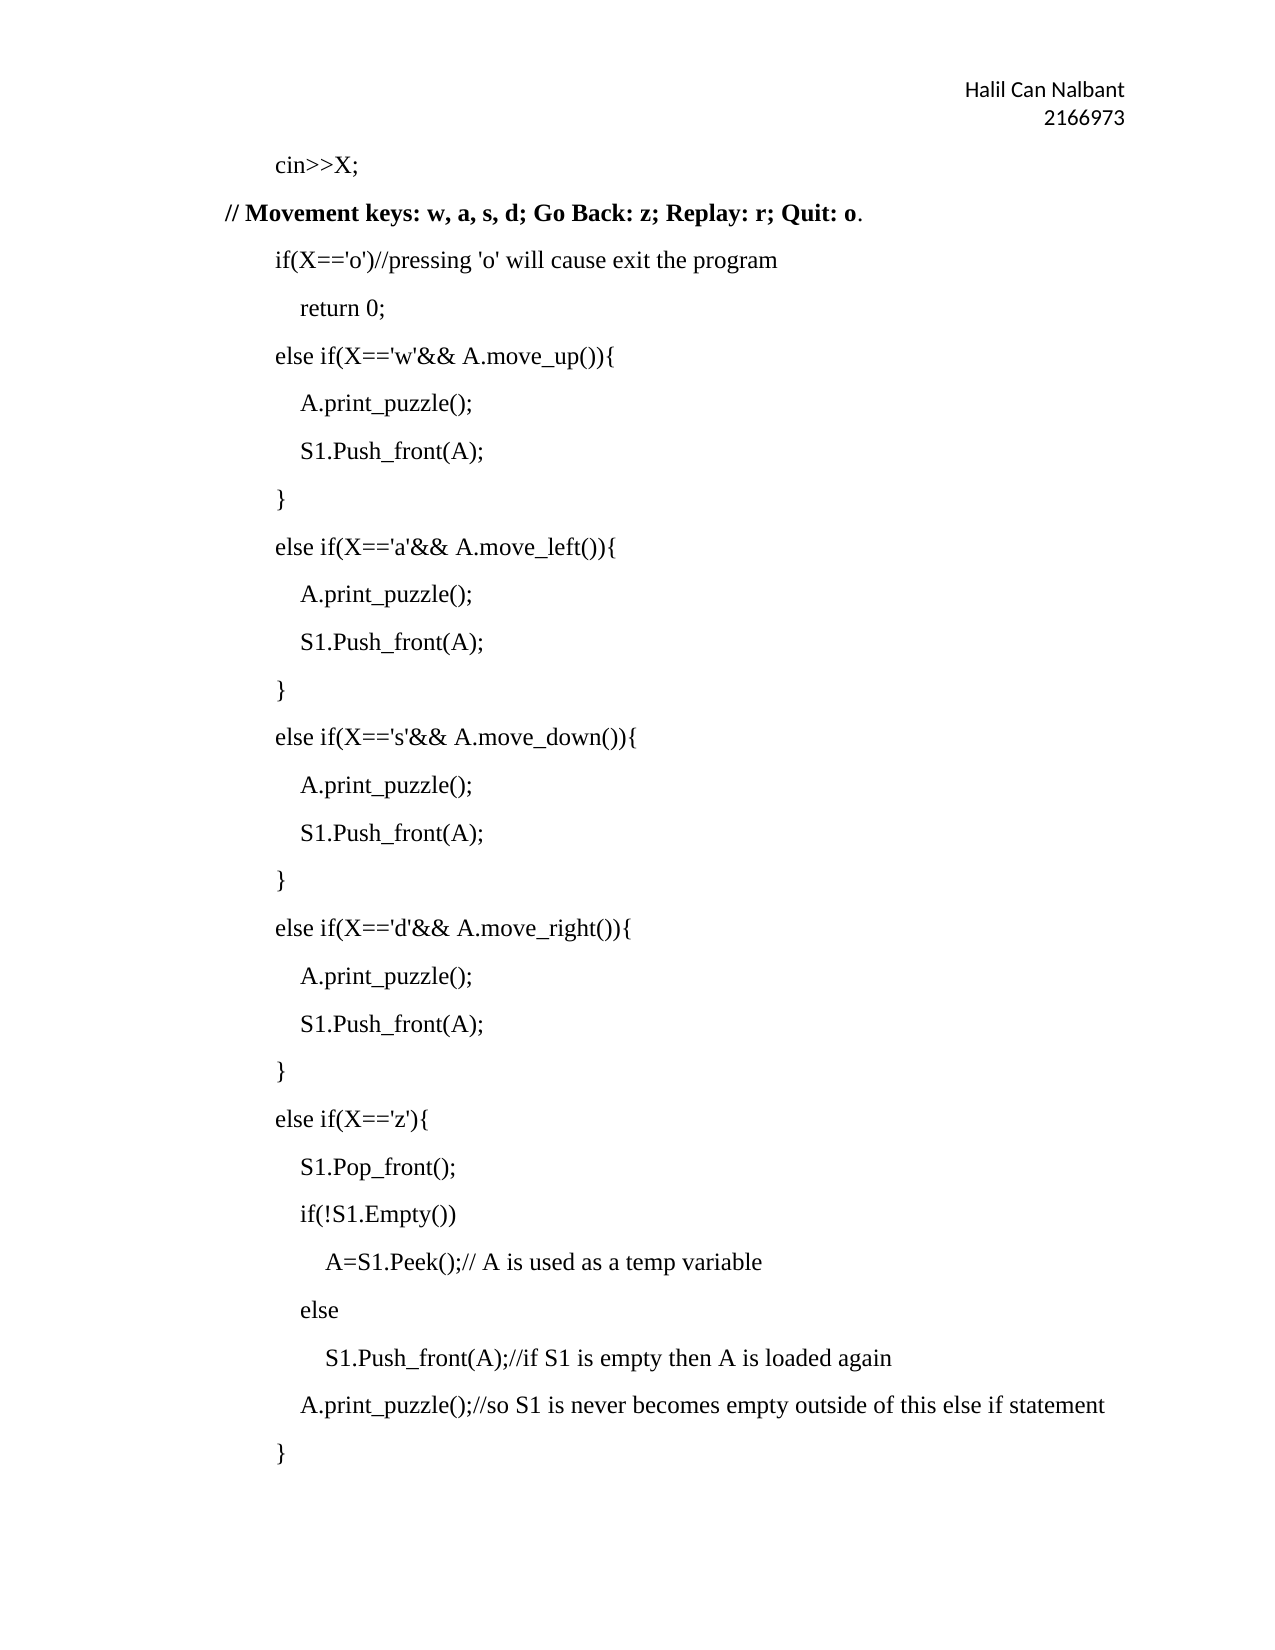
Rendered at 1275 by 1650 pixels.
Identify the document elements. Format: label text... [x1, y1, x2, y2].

text return 0; [150, 293, 1125, 322]
text } [150, 1056, 1125, 1085]
text A=S1.Peek();// A is used as a temp variable [150, 1247, 1125, 1276]
text A.print_puzzle(); [150, 770, 1125, 799]
text // Movement keys: w, a, s, d; Go Back: z; Replay: r; Quit: o. [150, 198, 1125, 226]
text A.print_puzzle();//so S1 is never becomes empty outside of this else if statement [150, 1390, 1125, 1419]
text } [150, 866, 1125, 894]
text if(X=='o')//pressing 'o' will cause exit the program [150, 245, 1125, 274]
text S1.Push_front(A);//if S1 is empty then A is loaded again [150, 1343, 1125, 1371]
text cin>>X; [150, 150, 1125, 179]
text else if(X=='z'){ [150, 1104, 1125, 1133]
text else if(X=='d'&& A.move_right()){ [150, 913, 1125, 942]
text else if(X=='w'&& A.move_up()){ [150, 341, 1125, 369]
text else if(X=='a'&& A.move_left()){ [150, 532, 1125, 560]
text S1.Push_front(A); [150, 627, 1125, 656]
text S1.Pop_front(); [150, 1152, 1125, 1181]
text A.print_puzzle(); [150, 961, 1125, 990]
text else [150, 1295, 1125, 1324]
text else if(X=='s'&& A.move_down()){ [150, 722, 1125, 751]
text S1.Push_front(A); [150, 436, 1125, 465]
text if(!S1.Empty()) [150, 1199, 1125, 1228]
text A.print_puzzle(); [150, 388, 1125, 417]
text A.print_puzzle(); [150, 579, 1125, 608]
text S1.Push_front(A); [150, 818, 1125, 847]
text S1.Push_front(A); [150, 1009, 1125, 1037]
text } [150, 1438, 1125, 1467]
text } [150, 675, 1125, 703]
text } [150, 484, 1125, 513]
